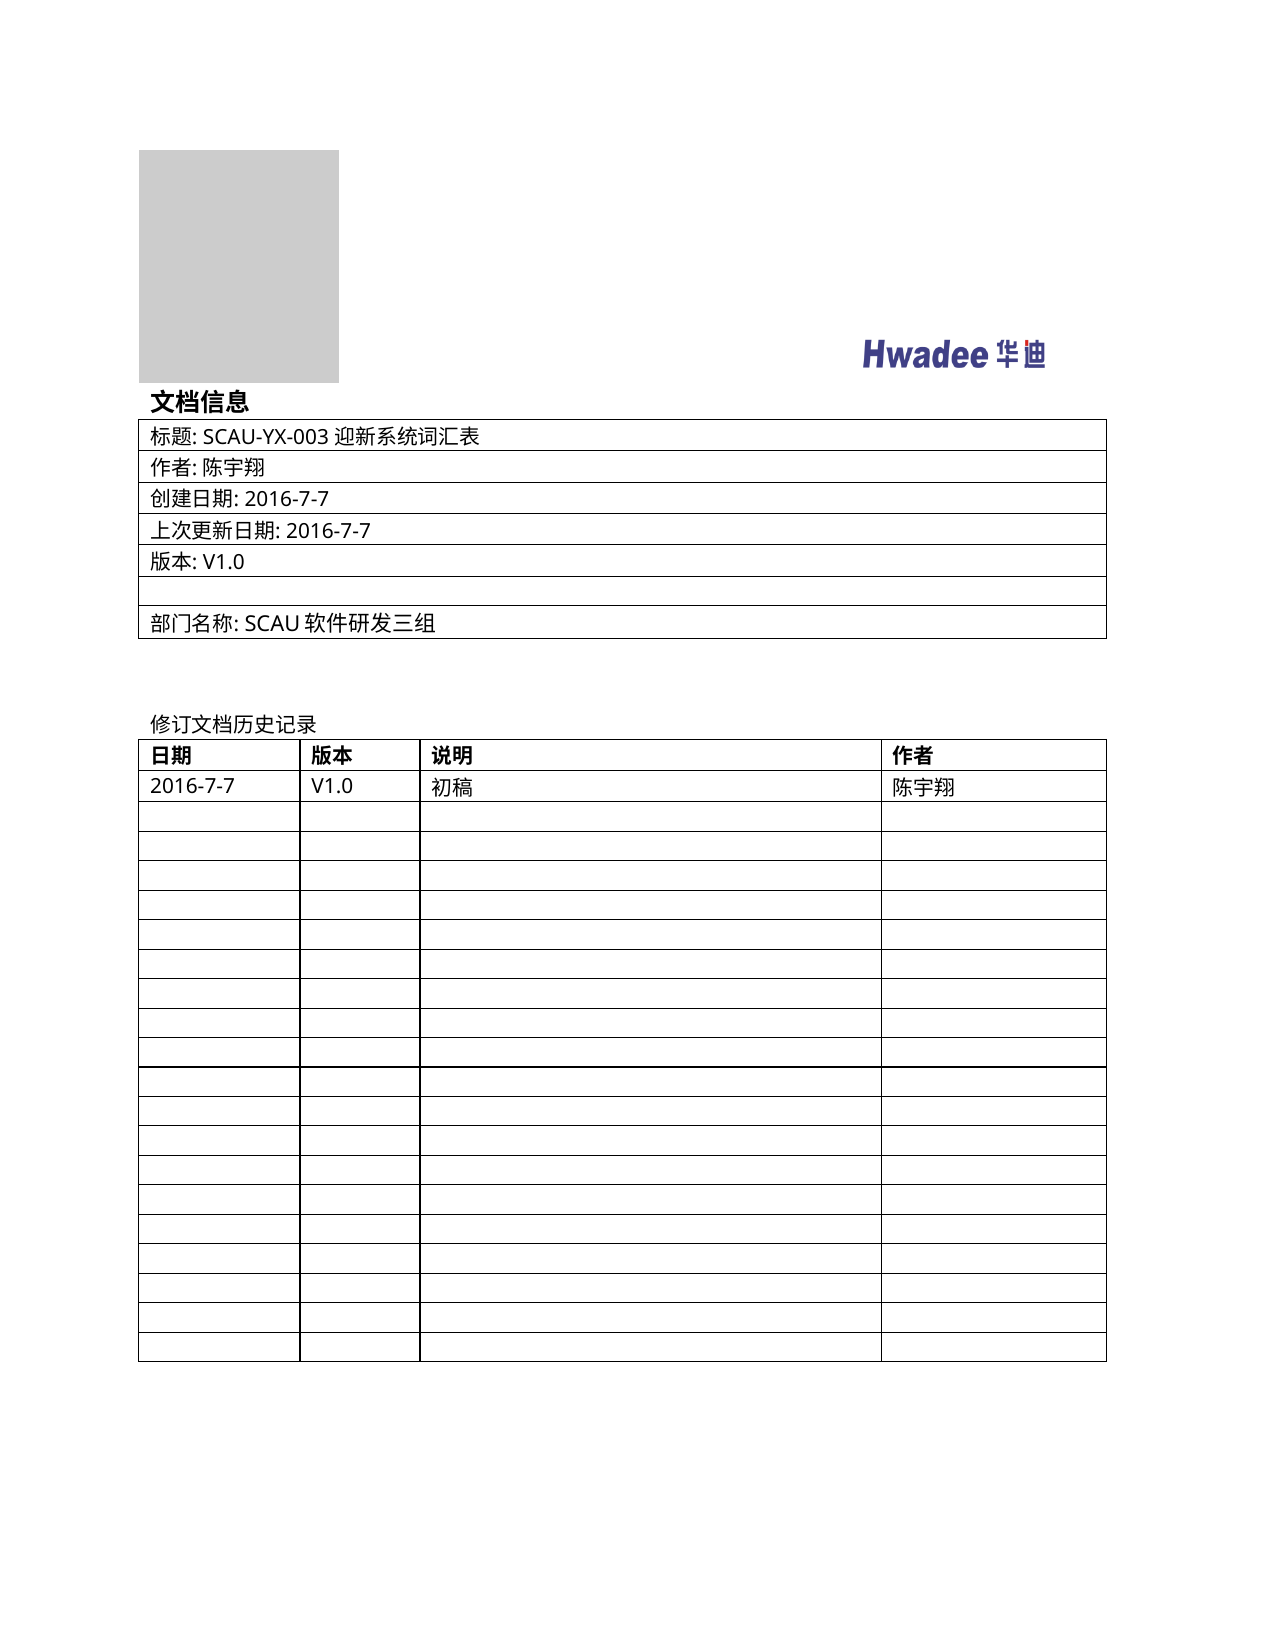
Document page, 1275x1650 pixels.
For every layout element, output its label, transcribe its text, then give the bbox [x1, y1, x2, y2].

table_cell [139, 1009, 299, 1037]
table_cell [301, 1009, 419, 1037]
table_cell [301, 1068, 419, 1096]
table_cell [421, 950, 881, 978]
table_header 说明 [421, 740, 881, 770]
table_cell [421, 1009, 881, 1037]
table_cell [882, 1009, 1106, 1037]
table_cell [882, 1303, 1106, 1332]
table_cell [139, 861, 299, 889]
table_header 标题: SCAU-YX-003 迎新系统词汇表 [139, 420, 1106, 450]
table_cell [139, 1068, 299, 1096]
table_cell [301, 891, 419, 919]
table_cell 部门名称: SCAU软件研发三组 [139, 606, 1106, 638]
table_cell [421, 802, 881, 831]
table_cell [882, 1126, 1106, 1155]
table_cell [421, 920, 881, 948]
table_cell [882, 832, 1106, 860]
table_cell [139, 1126, 299, 1155]
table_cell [139, 150, 339, 383]
table_cell [139, 1038, 299, 1066]
picture [851, 325, 1059, 383]
table_cell [421, 1274, 881, 1302]
table_cell [882, 1068, 1106, 1096]
table_cell 作者: 陈宇翔 [139, 451, 1106, 482]
table_cell [139, 1215, 299, 1243]
table_cell [882, 1215, 1106, 1243]
table_cell [139, 577, 1106, 605]
table_cell [139, 979, 299, 1007]
table_cell [882, 1156, 1106, 1184]
table_cell [882, 1274, 1106, 1302]
table_cell [301, 1333, 419, 1361]
table_cell [301, 832, 419, 860]
table_cell [139, 950, 299, 978]
table_cell [421, 1185, 881, 1214]
table_cell [301, 1244, 419, 1273]
table_cell [421, 832, 881, 860]
table_cell [421, 1244, 881, 1273]
table_cell [139, 1156, 299, 1184]
table_cell [421, 1068, 881, 1096]
table_cell [882, 1185, 1106, 1214]
table_cell [882, 891, 1106, 919]
table_cell [301, 861, 419, 889]
table_cell [421, 1215, 881, 1243]
table_cell [301, 1185, 419, 1214]
table_cell [139, 920, 299, 948]
table_cell [882, 1097, 1106, 1125]
table_cell [421, 1097, 881, 1125]
table_cell [882, 979, 1106, 1007]
table_cell [301, 1303, 419, 1332]
table_cell [882, 920, 1106, 948]
table_cell [339, 150, 1070, 383]
table_cell [882, 802, 1106, 831]
table_cell [882, 1038, 1106, 1066]
table_cell [421, 1156, 881, 1184]
table_header 作者 [882, 740, 1106, 770]
text 修订文档历史记录 [150, 708, 1050, 739]
table_header 日期 [139, 740, 299, 770]
table_cell [139, 1244, 299, 1273]
table_cell 上次更新日期: 2016-7-7 [139, 514, 1106, 544]
table_cell V1.0 [301, 771, 419, 801]
table_cell [301, 1097, 419, 1125]
table_cell [421, 1038, 881, 1066]
table_cell [421, 1303, 881, 1332]
table_cell [421, 979, 881, 1007]
table_cell 陈宇翔 [882, 771, 1106, 801]
table_cell [301, 1156, 419, 1184]
table_cell [301, 802, 419, 831]
table_cell [882, 1244, 1106, 1273]
table_cell [421, 1333, 881, 1361]
table_cell [139, 1185, 299, 1214]
table_cell [421, 861, 881, 889]
table_cell [301, 920, 419, 948]
table_cell [301, 1126, 419, 1155]
table_cell [139, 832, 299, 860]
table_header 版本 [301, 740, 419, 770]
table_cell [421, 891, 881, 919]
table_cell [301, 979, 419, 1007]
table_cell [139, 891, 299, 919]
table_cell [301, 1038, 419, 1066]
table_cell 初稿 [421, 771, 881, 801]
table_cell [301, 1215, 419, 1243]
table_cell [139, 1274, 299, 1302]
table_cell [139, 1303, 299, 1332]
text 文档信息 [150, 383, 1125, 419]
table_cell [301, 1274, 419, 1302]
table_cell [139, 1097, 299, 1125]
table_cell [301, 950, 419, 978]
table_cell [882, 861, 1106, 889]
table_cell [139, 802, 299, 831]
table_cell [139, 1333, 299, 1361]
table_cell [882, 1333, 1106, 1361]
table_cell [882, 950, 1106, 978]
table_cell [421, 1126, 881, 1155]
table_cell 创建日期: 2016-7-7 [139, 483, 1106, 513]
table_cell 版本: V1.0 [139, 545, 1106, 576]
table_cell 2016-7-7 [139, 771, 299, 801]
